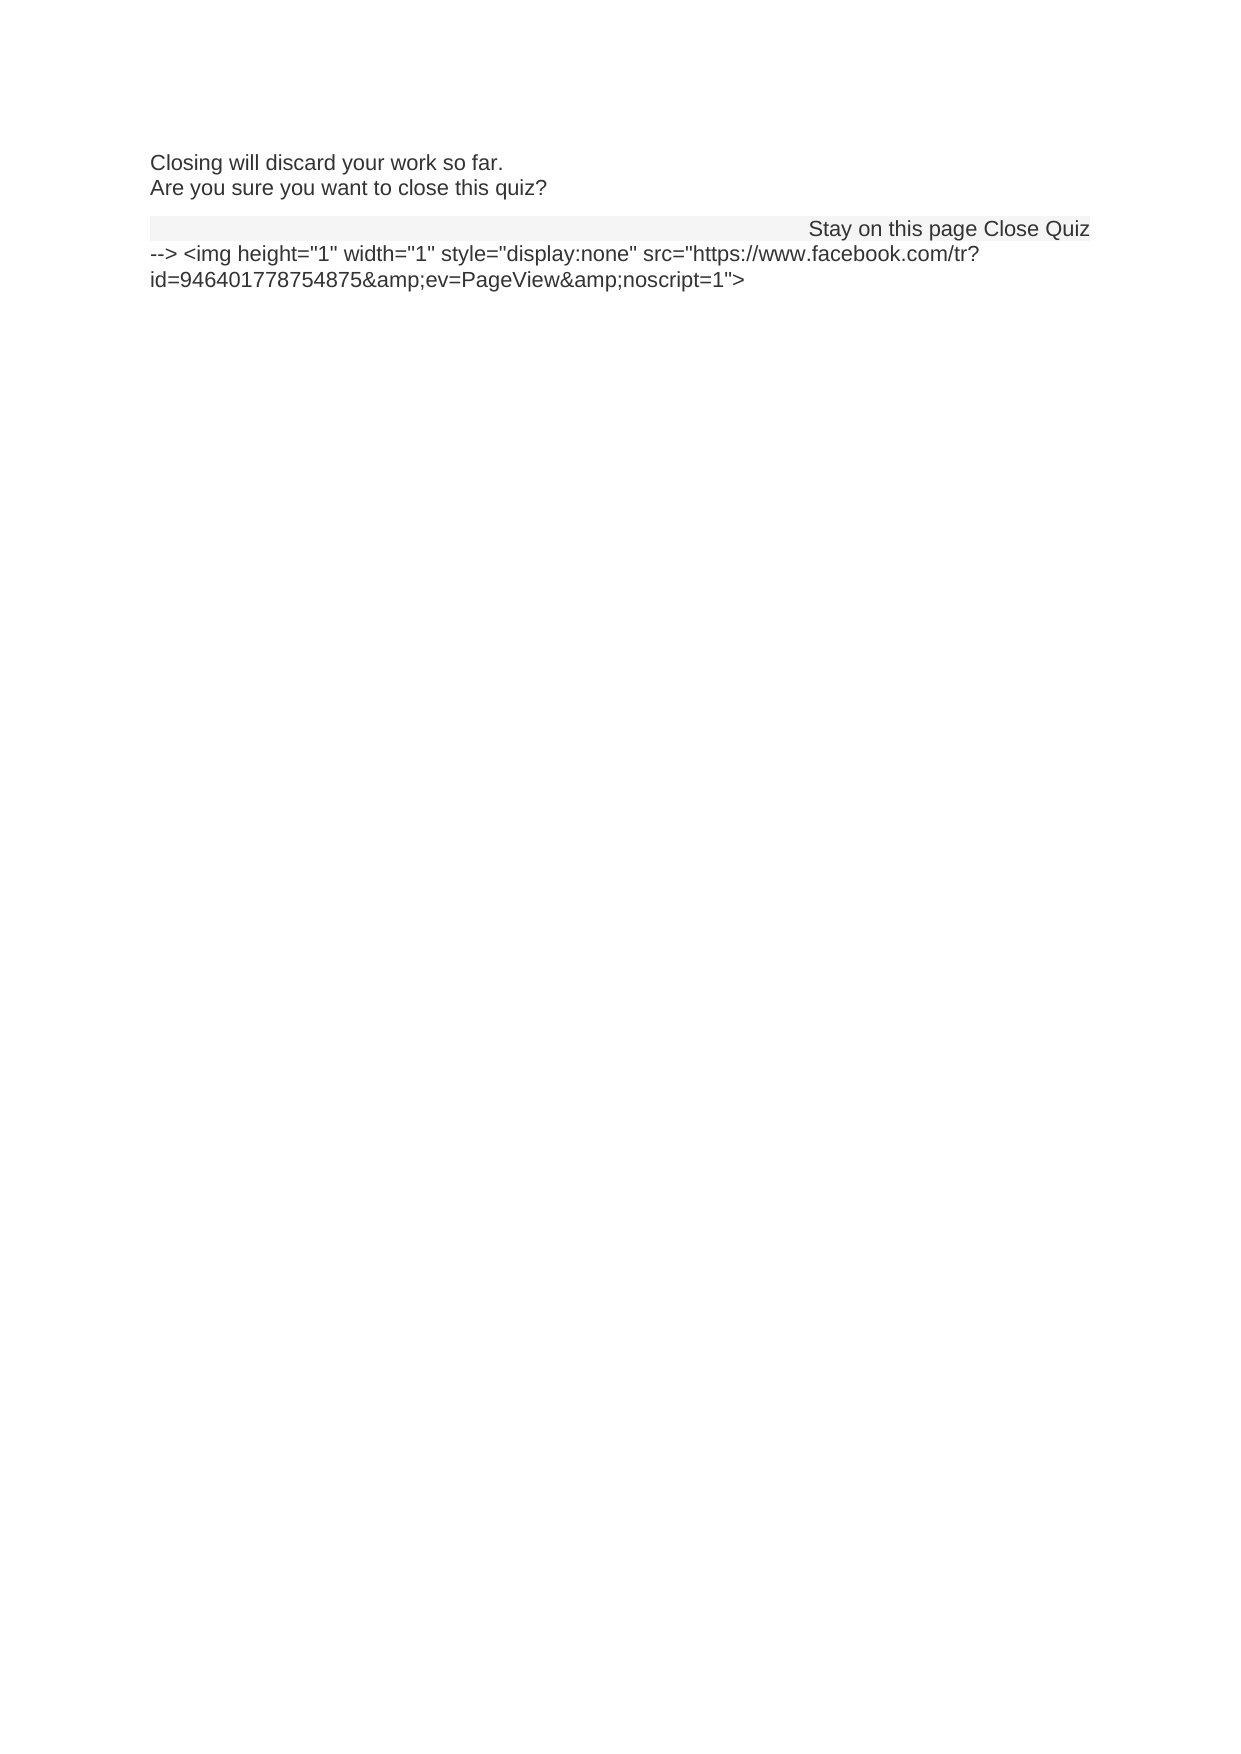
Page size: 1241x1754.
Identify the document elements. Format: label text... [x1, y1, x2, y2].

text --> <img height="1" width="1" style="display:none" src="https://www.facebook.com/tr?id=946401778754875&amp;ev=PageView&amp;noscript=1"> [150, 241, 1090, 292]
text Stay on this page Close Quiz [150, 216, 1090, 241]
text Closing will discard your work so far. Are you sure you want to close this quiz? [150, 150, 1090, 200]
